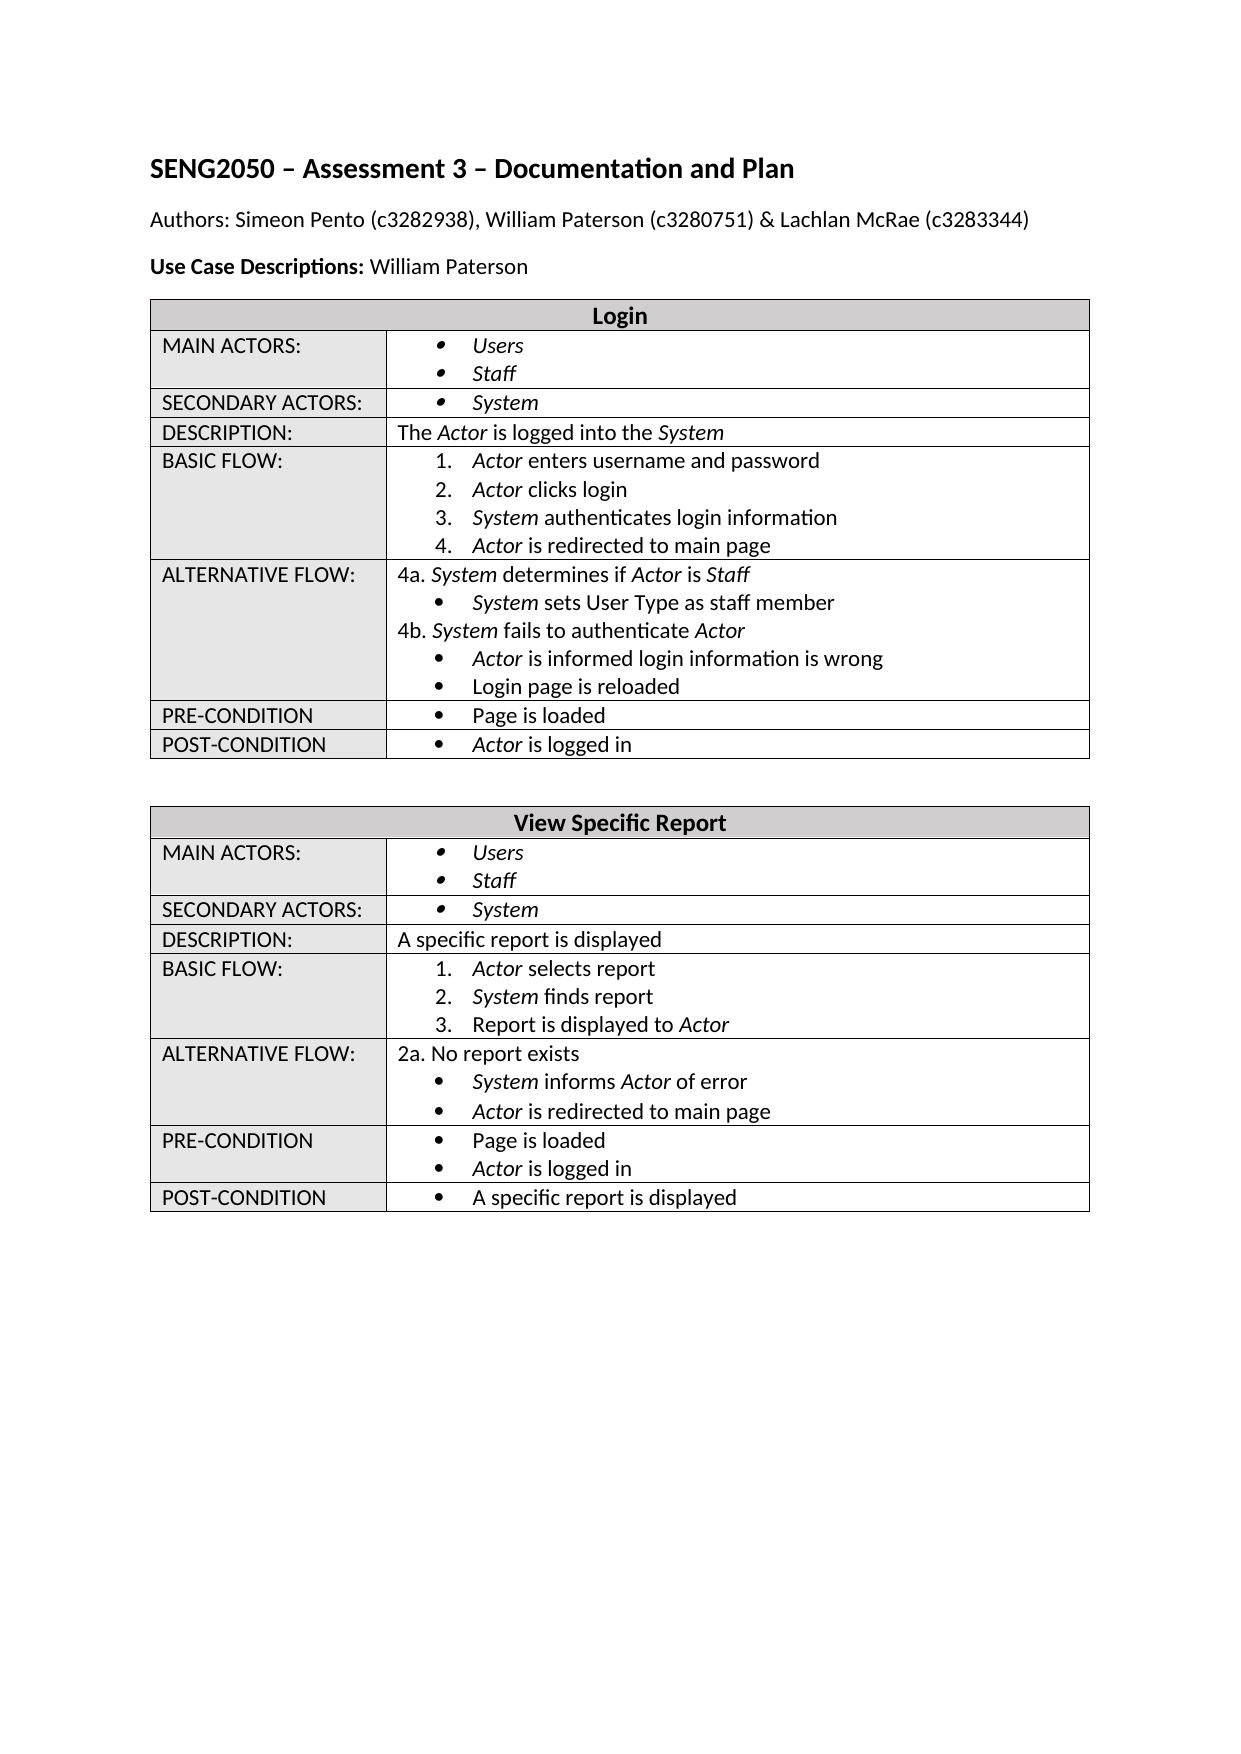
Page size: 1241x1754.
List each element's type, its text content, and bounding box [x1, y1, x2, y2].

table_cell Users Staff [387, 331, 1089, 387]
table_cell A specific report is displayed [387, 1183, 1089, 1211]
table_cell DESCRIPTION: [151, 418, 386, 446]
table_cell MAIN ACTORS: [151, 331, 386, 387]
table_cell POST-CONDITION [151, 730, 386, 758]
table_cell Actor is logged in [387, 730, 1089, 758]
table_cell Actor enters username and password Actor clicks login System authenticates login information Actor is redirected to main page [387, 447, 1089, 559]
table_cell ALTERNATIVE FLOW: [151, 560, 386, 700]
table_cell POST-CONDITION [151, 1183, 386, 1211]
text SENG2050 – Assessment 3 – Documentation and Plan [150, 150, 1090, 186]
table_cell ALTERNATIVE FLOW: [151, 1039, 386, 1125]
table_cell PRE-CONDITION [151, 1126, 386, 1182]
table_cell System [387, 896, 1089, 924]
table_cell SECONDARY ACTORS: [151, 896, 386, 924]
table_cell PRE-CONDITION [151, 701, 386, 729]
table_cell BASIC FLOW: [151, 954, 386, 1038]
table_cell DESCRIPTION: [151, 925, 386, 953]
table_cell SECONDARY ACTORS: [151, 389, 386, 417]
table_cell System [387, 389, 1089, 417]
table_header Login [151, 300, 1089, 330]
table_header View Specific Report [151, 807, 1089, 837]
table_cell A specific report is displayed [387, 925, 1089, 953]
table_cell Users Staff [387, 839, 1089, 894]
text Use Case Descriptions: William Paterson [150, 252, 1090, 280]
table_cell Page is loaded [387, 701, 1089, 729]
table_cell MAIN ACTORS: [151, 839, 386, 894]
table_cell BASIC FLOW: [151, 447, 386, 559]
text Authors: Simeon Pento (c3282938), William Paterson (c3280751) & Lachlan McRae (c3283344) [150, 205, 1090, 233]
table_cell Page is loaded Actor is logged in [387, 1126, 1089, 1182]
table_cell The Actor is logged into the System [387, 418, 1089, 446]
table_cell Actor selects report System finds report Report is displayed to Actor [387, 954, 1089, 1038]
table_cell 2a. No report exists System informs Actor of error Actor is redirected to main page [387, 1039, 1089, 1125]
table_cell 4a. System determines if Actor is Staff System sets User Type as staff member 4b. System fails to authenticate Actor Actor is informed login information is wrong Login page is reloaded [387, 560, 1089, 700]
